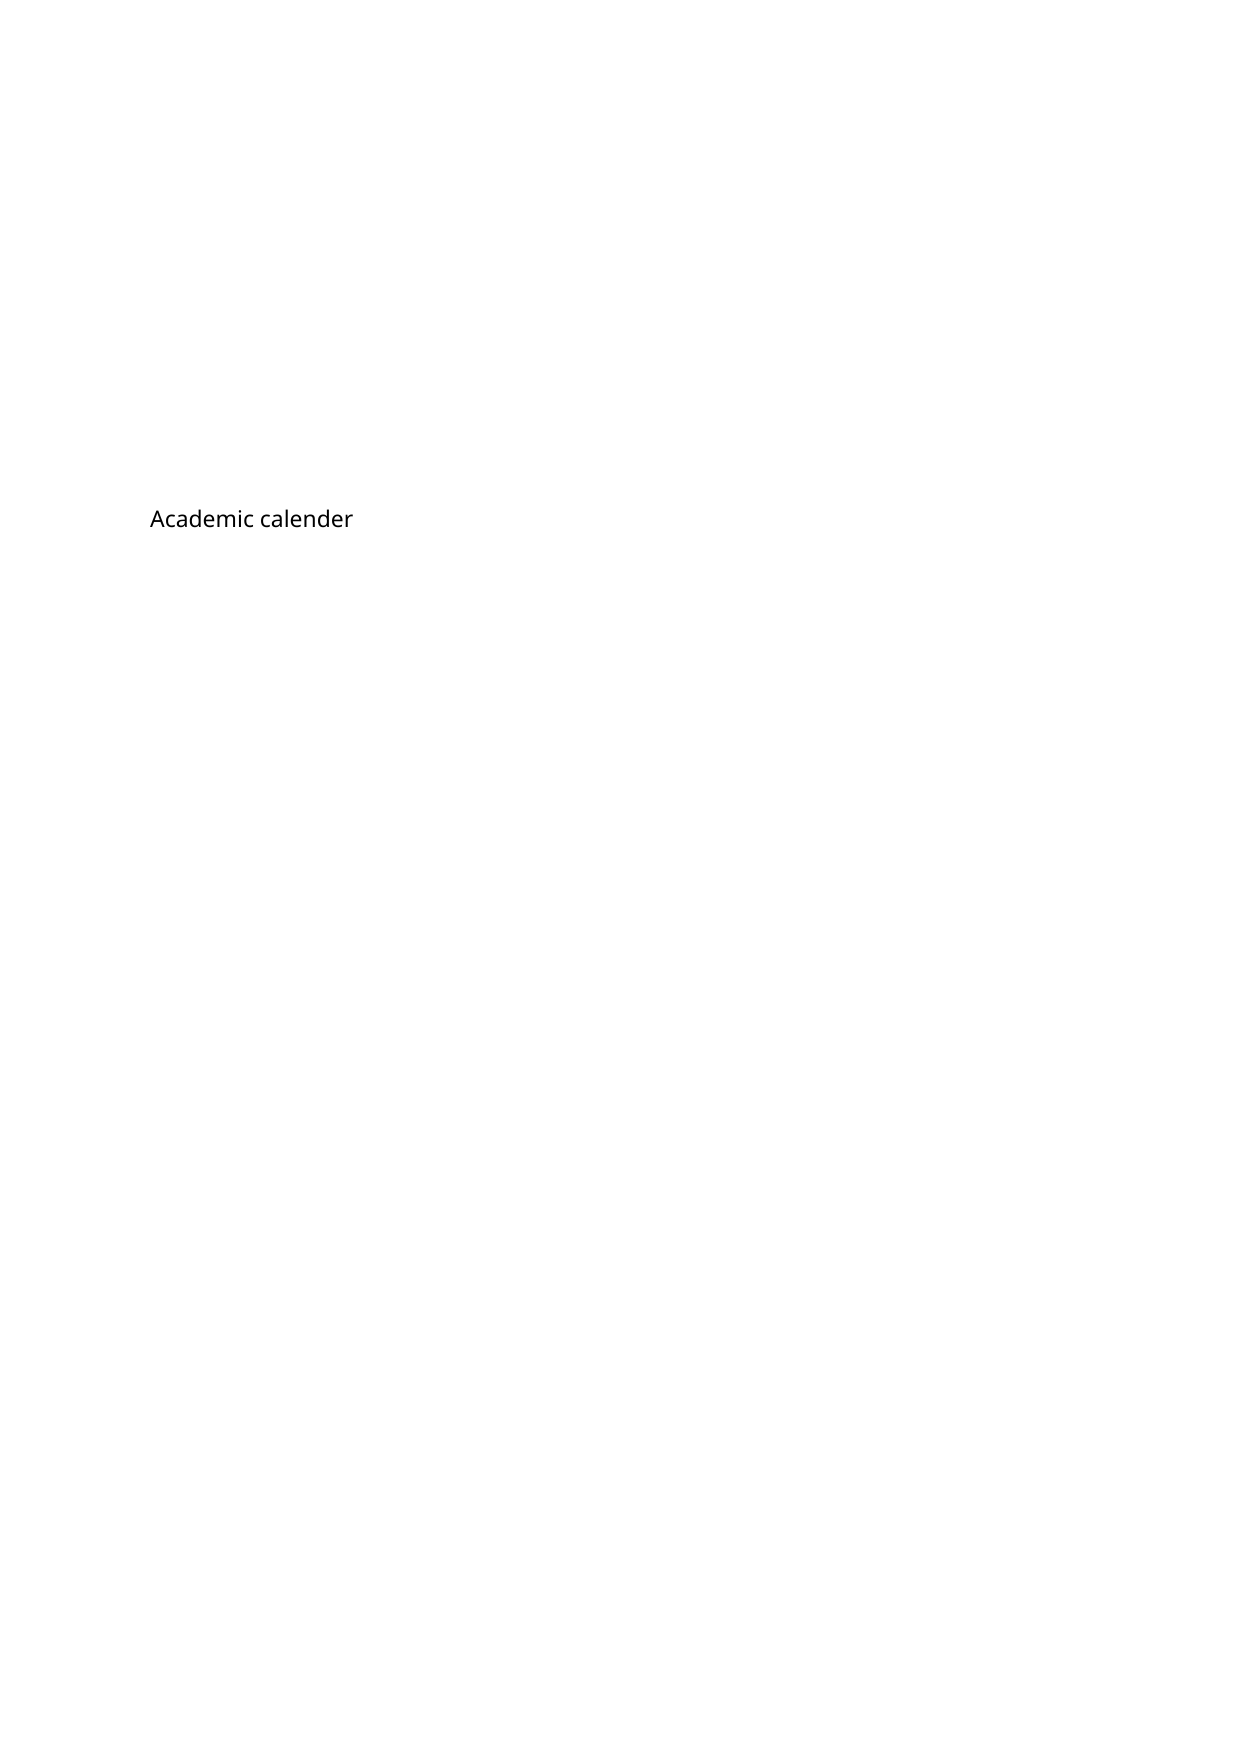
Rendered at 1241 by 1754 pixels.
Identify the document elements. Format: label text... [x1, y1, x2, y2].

text Academic calender [150, 503, 1090, 534]
